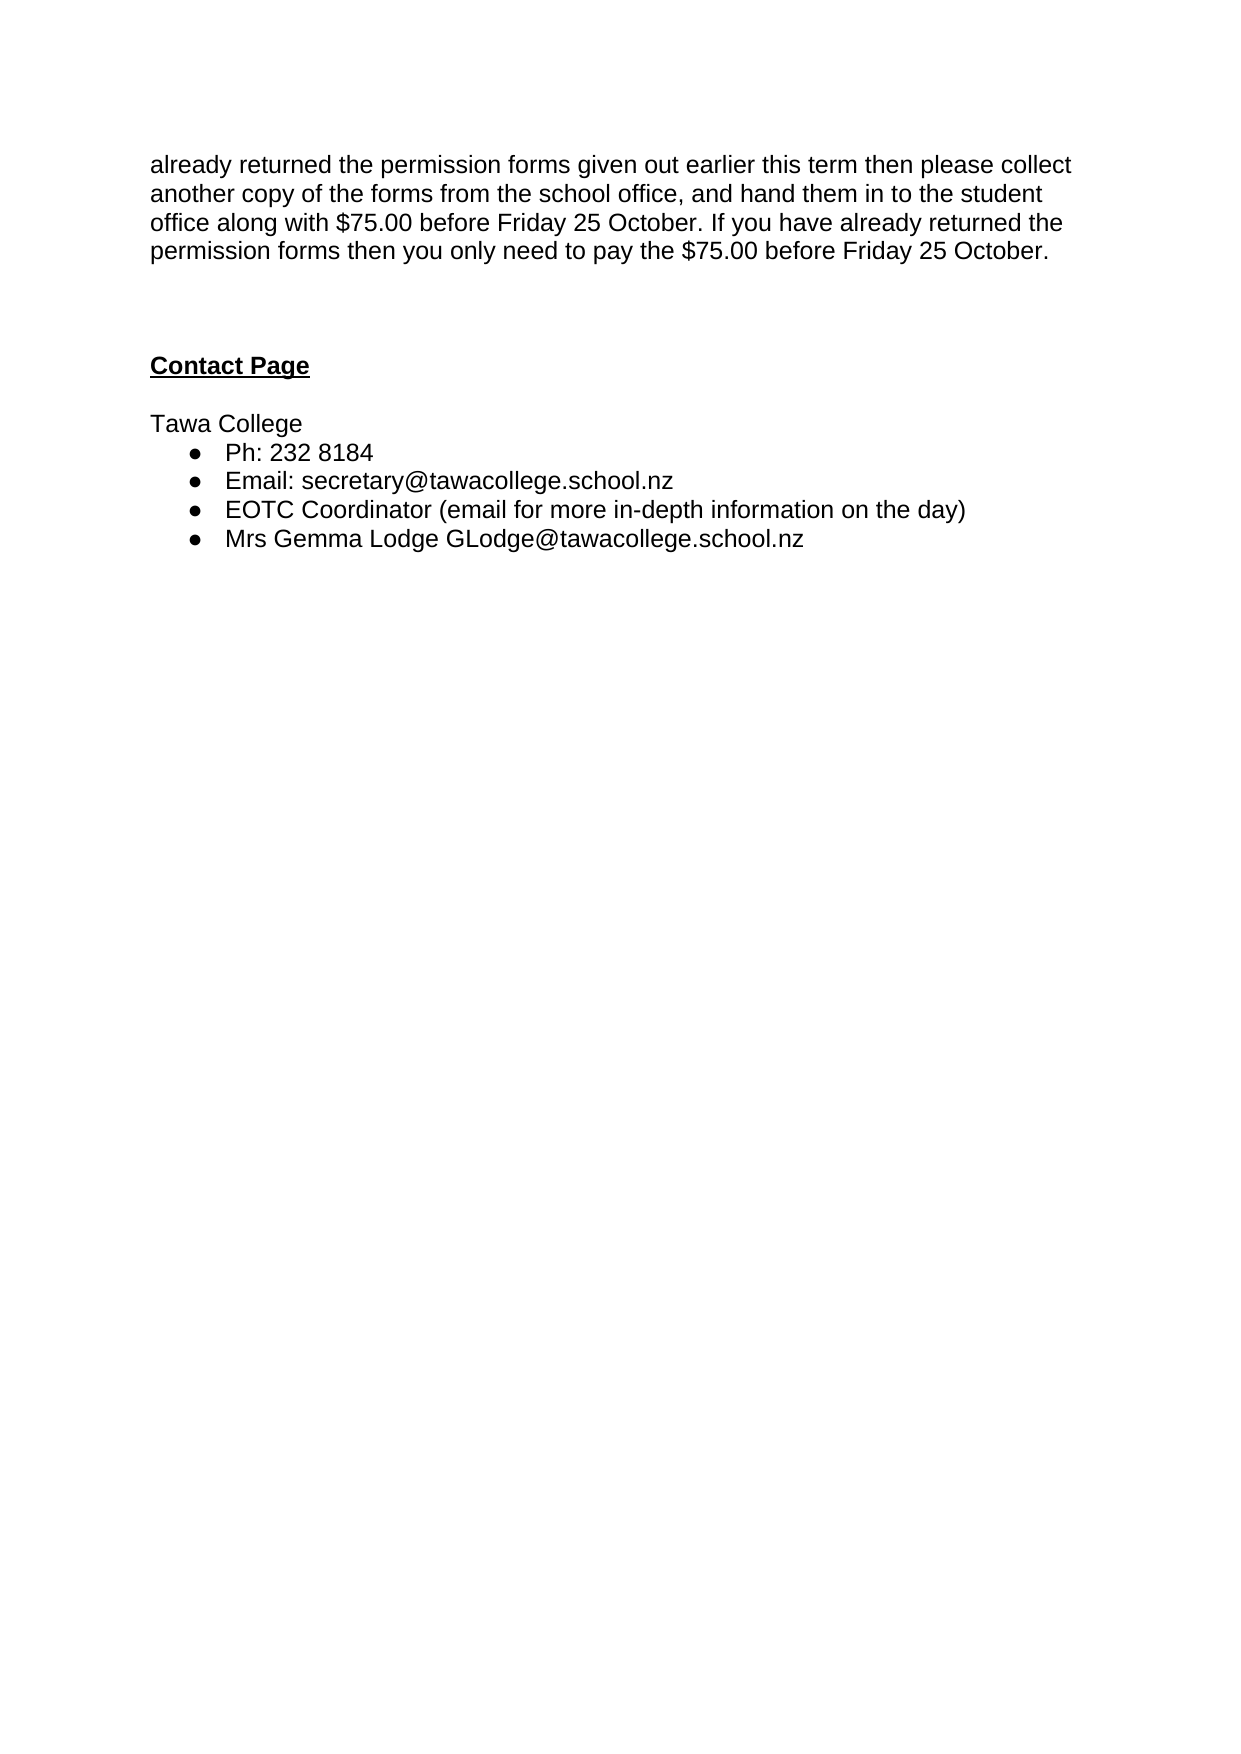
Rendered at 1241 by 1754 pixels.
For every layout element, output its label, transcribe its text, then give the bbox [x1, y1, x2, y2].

text Contact Page [150, 351, 1090, 380]
list Mrs Gemma Lodge GLodge@tawacollege.school.nz [187, 524, 1090, 552]
text Tawa College [150, 409, 1090, 437]
list Ph: 232 8184 [187, 437, 1090, 466]
list EOTC Coordinator (email for more in-depth information on the day) [187, 495, 1090, 524]
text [150, 150, 1090, 265]
list Email: secretary@tawacollege.school.nz [187, 466, 1090, 495]
